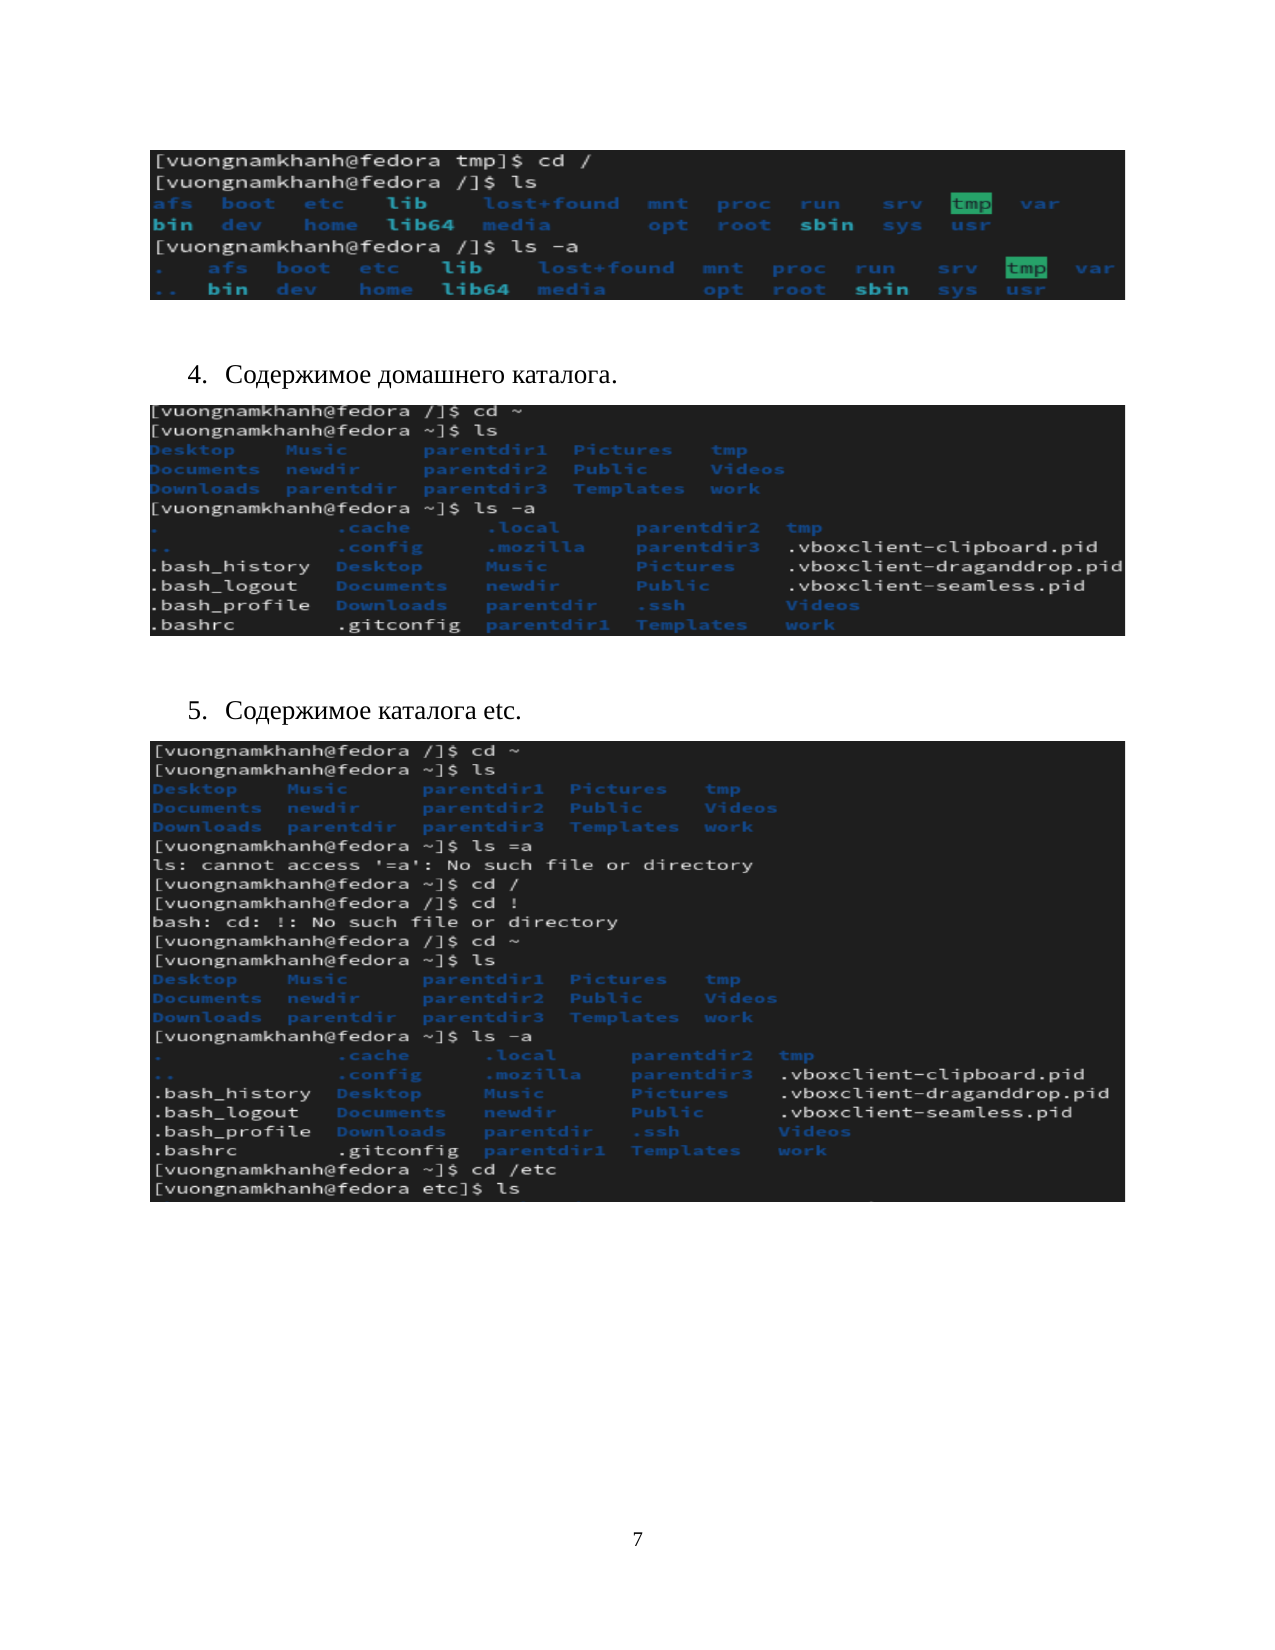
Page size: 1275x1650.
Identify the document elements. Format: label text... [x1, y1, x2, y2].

picture [150, 150, 1125, 300]
list Содержимое домашнего каталога. [187, 358, 1125, 389]
picture [150, 405, 1125, 636]
picture [150, 741, 1125, 1202]
list Содержимое каталога etc. [187, 694, 1125, 726]
